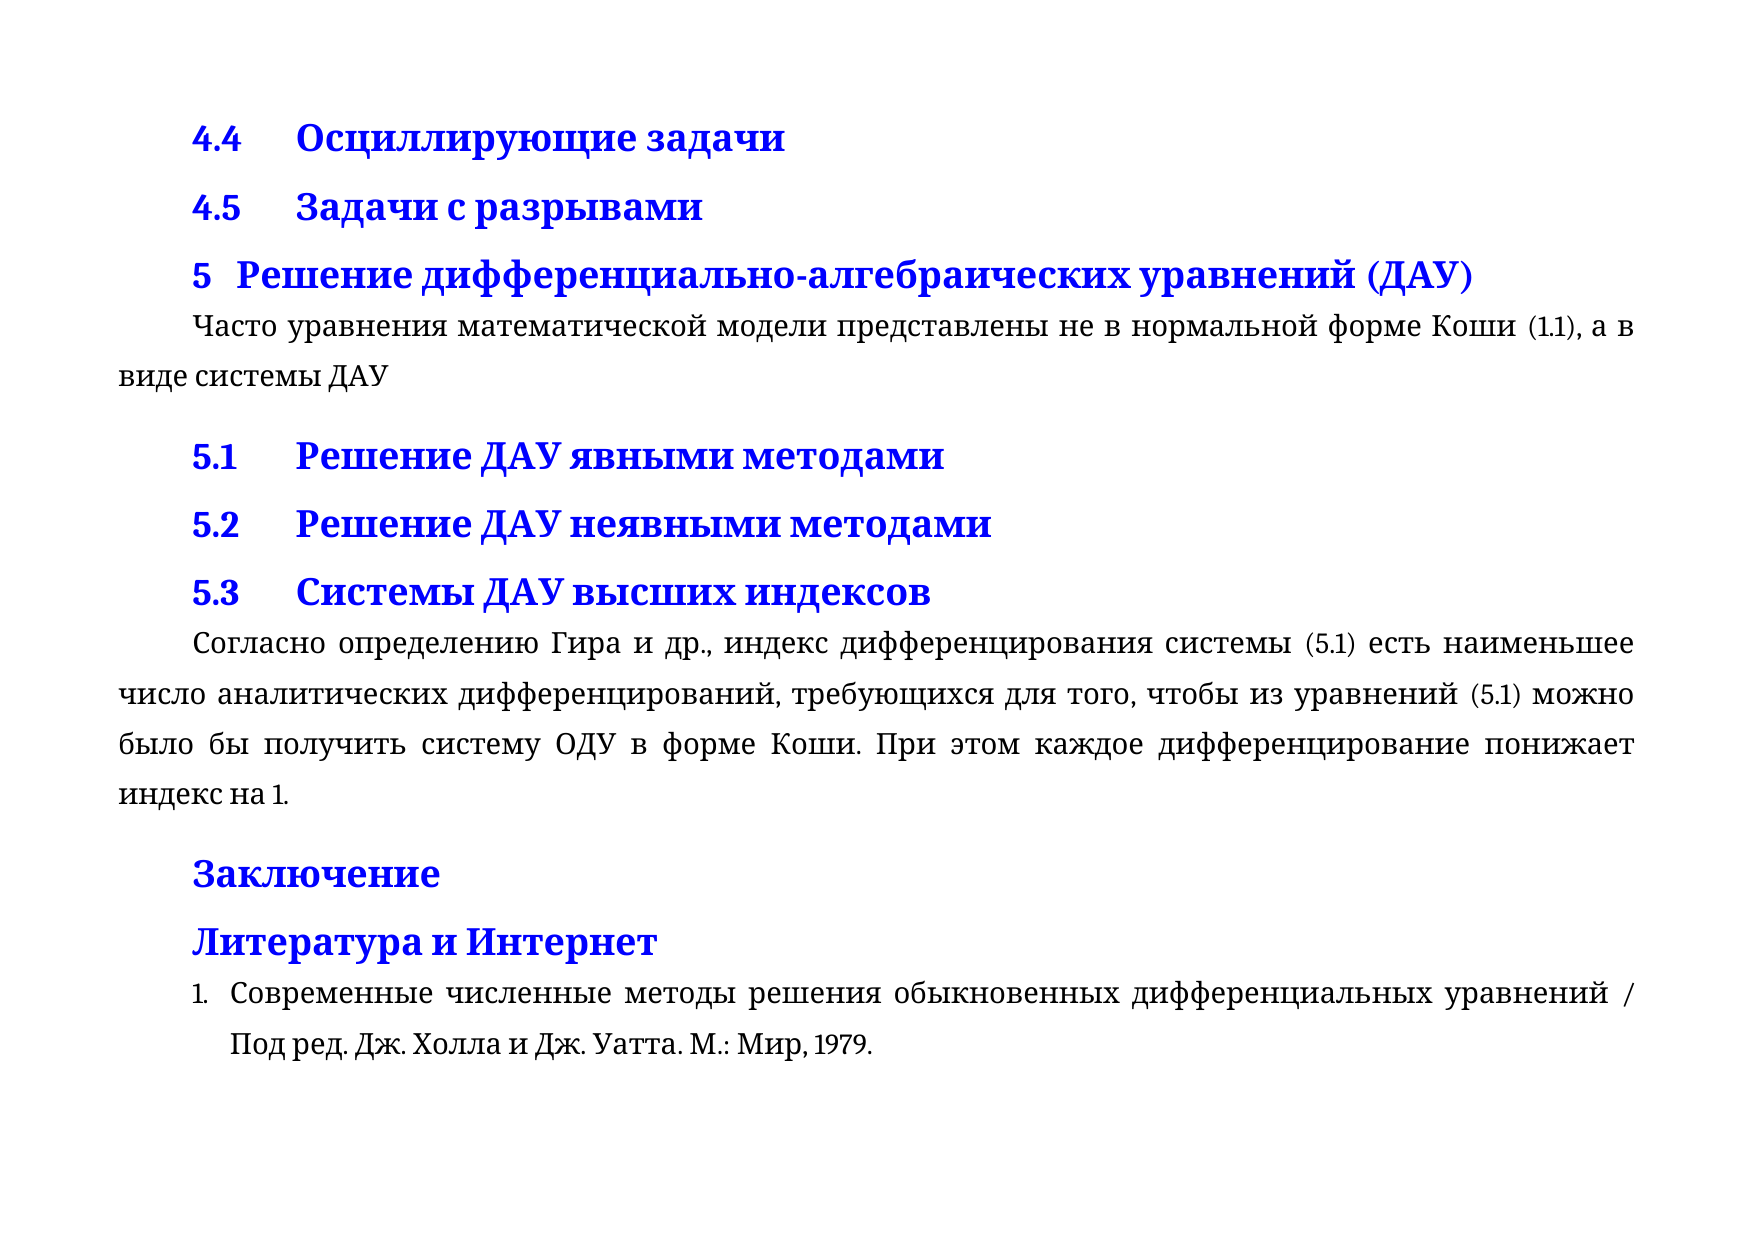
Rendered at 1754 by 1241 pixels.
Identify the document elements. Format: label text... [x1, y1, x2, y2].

subtitle Решение ДАУ неявными методами [118, 504, 1636, 547]
list Современные численные методы решения обыкновенных дифференциальных уравнений / Под ред. Дж. Холла и Дж. Уатта. М.: Мир, 1979. [192, 977, 1636, 1061]
subtitle Решение дифференциально-алгебраических уравнений (ДАУ) [118, 254, 1636, 297]
subtitle Задачи с разрывами [118, 186, 1636, 229]
subtitle Заключение [192, 854, 1636, 897]
text Согласно определению Гира и др., индекс дифференцирования системы (5.1) есть наименьшее число аналитических дифференцирований, требующихся для того, чтобы из уравнений (5.1) можно было бы получить систему ОДУ в форме Коши. При этом каждое дифференцирование понижает индекс на 1. [118, 627, 1636, 812]
subtitle Литература и Интернет [192, 922, 1636, 965]
subtitle Решение ДАУ явными методами [118, 436, 1636, 479]
subtitle Осциллирующие задачи [118, 118, 1636, 161]
subtitle Системы ДАУ высших индексов [118, 572, 1636, 615]
text Часто уравнения математической модели представлены не в нормальной форме Коши (1.1), а в виде системы ДАУ [118, 310, 1636, 394]
